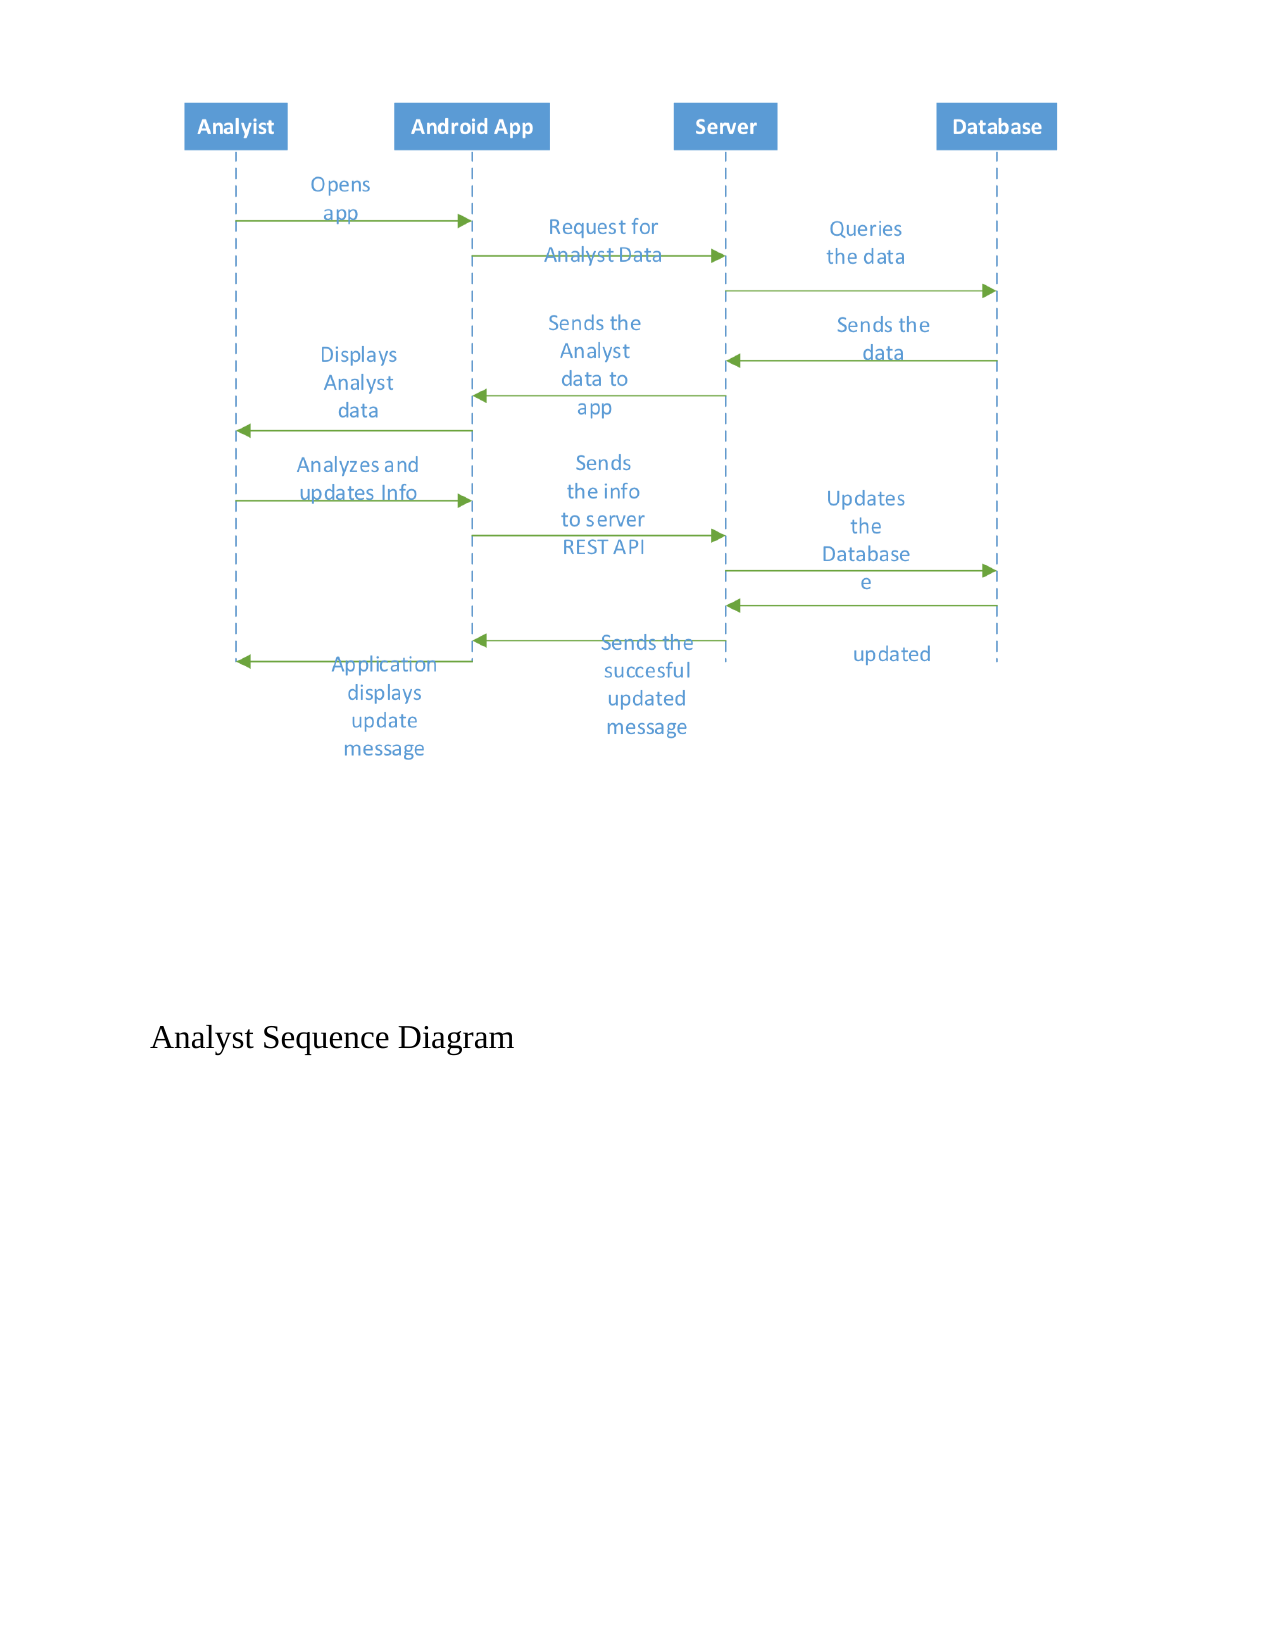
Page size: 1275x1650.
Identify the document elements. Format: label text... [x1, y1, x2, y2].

picture [148, 66, 1105, 809]
text Analyst Sequence Diagram [150, 1017, 1125, 1055]
